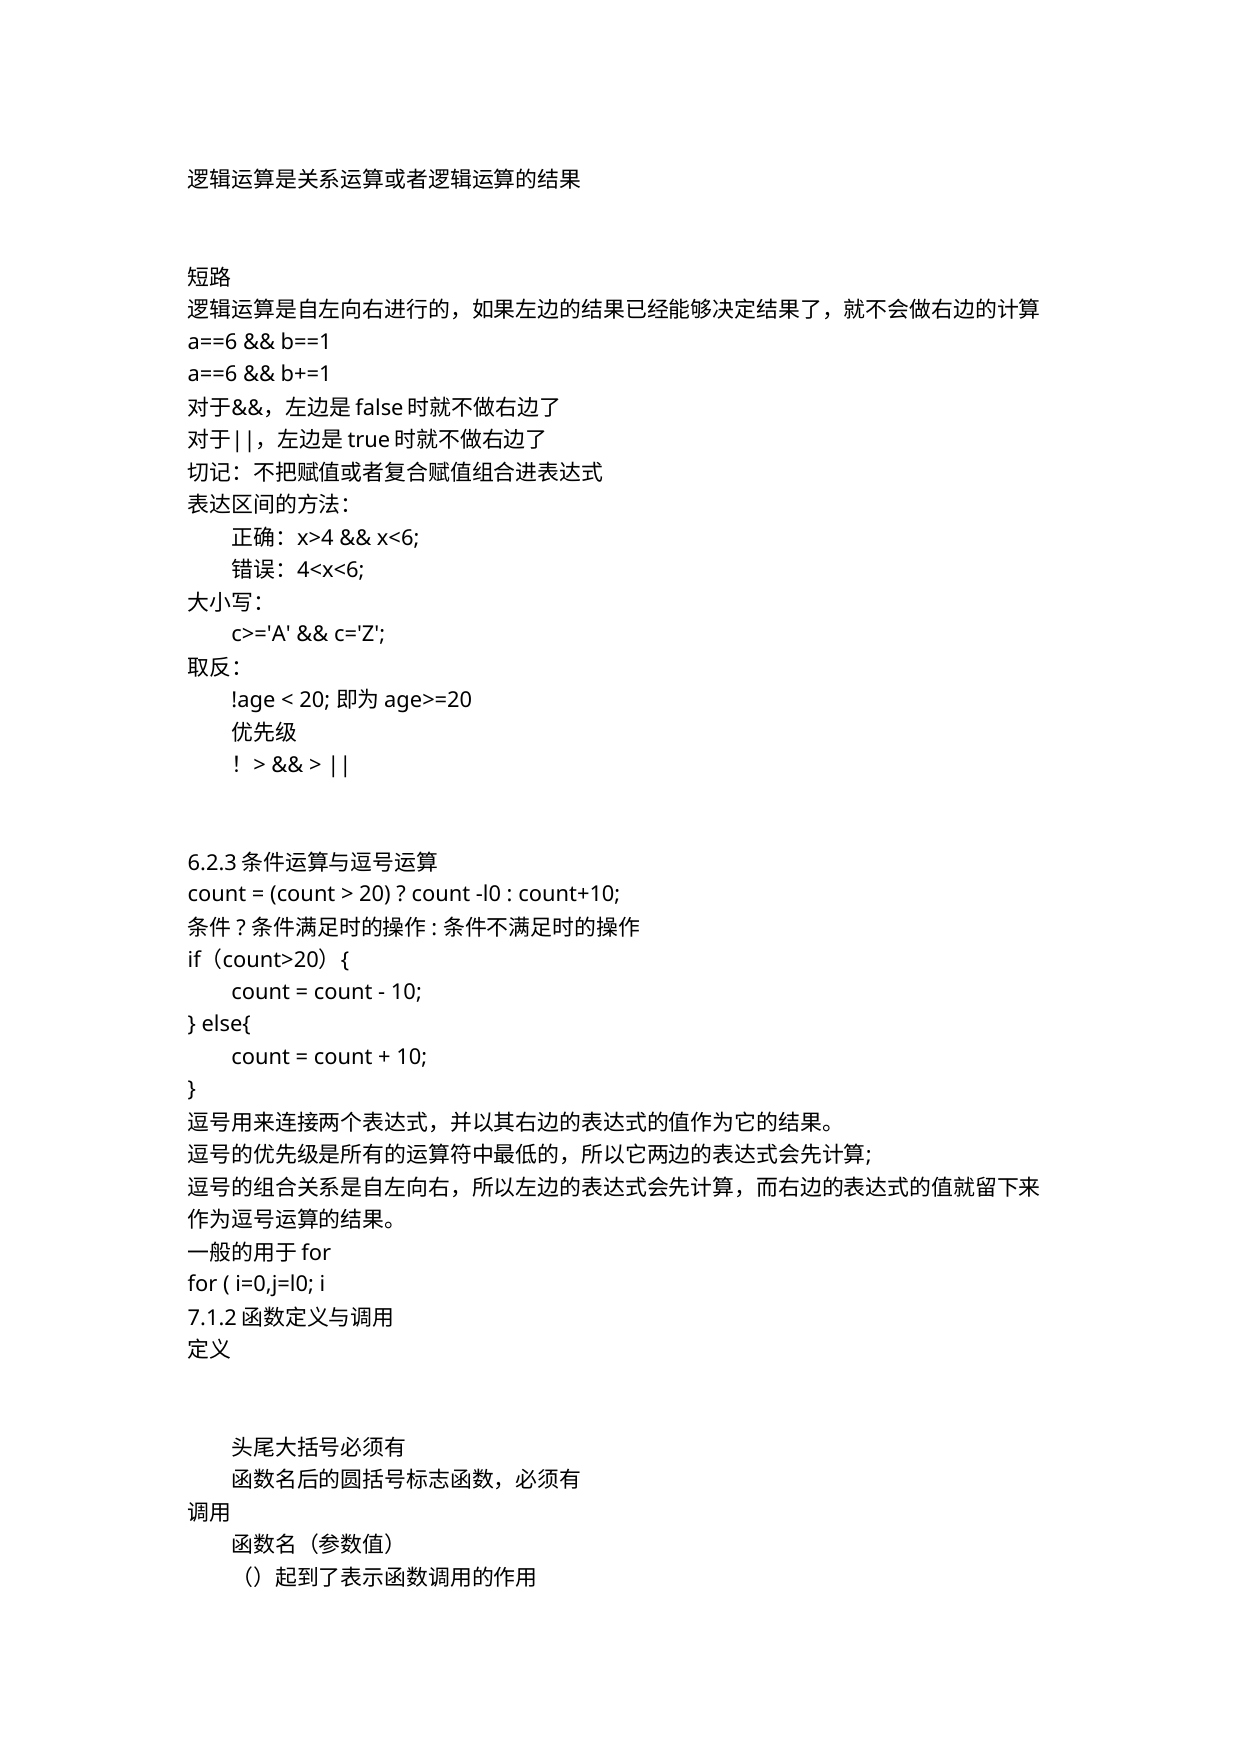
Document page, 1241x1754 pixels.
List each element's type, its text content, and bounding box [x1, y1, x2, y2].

text count = (count > 20) ? count -l0 : count+10; [187, 877, 1053, 909]
text count = count + 10; [187, 1039, 1053, 1072]
text 函数名后的圆括号标志函数，必须有 [187, 1462, 1053, 1494]
text 正确：x>4 && x<6; [187, 519, 1053, 552]
text 逗号的优先级是所有的运算符中最低的，所以它两边的表达式会先计算; [187, 1137, 1053, 1169]
text a==6 && b+=1 [187, 357, 1053, 389]
text 表达区间的方法： [187, 487, 1053, 519]
text 头尾大括号必须有 [187, 1429, 1053, 1462]
text if（count>20）{ [187, 942, 1053, 974]
text !age < 20; 即为age>=20 [187, 682, 1053, 714]
text for ( i=0,j=l0; i [187, 1267, 1053, 1299]
text 取反： [187, 649, 1053, 682]
text （）起到了表示函数调用的作用 [187, 1559, 1053, 1592]
text c>='A' && c='Z'; [187, 617, 1053, 649]
text 6.2.3条件运算与逗号运算 [187, 844, 1053, 877]
text } [187, 1072, 1053, 1104]
text 条件 ? 条件满足时的操作 : 条件不满足时的操作 [187, 909, 1053, 942]
text 逻辑运算是自左向右进行的，如果左边的结果已经能够决定结果了，就不会做右边的计算 [187, 292, 1053, 324]
text 短路 [187, 259, 1053, 292]
text a==6 && b==1 [187, 324, 1053, 357]
text 错误：4<x<6; [187, 552, 1053, 584]
text 大小写： [187, 584, 1053, 617]
text count = count - 10; [187, 974, 1053, 1007]
text 切记：不把赋值或者复合赋值组合进表达式 [187, 454, 1053, 487]
text 调用 [187, 1494, 1053, 1527]
text 一般的用于for [187, 1234, 1053, 1267]
text 7.1.2函数定义与调用 [187, 1299, 1053, 1332]
text 定义 [187, 1332, 1053, 1364]
text 对于||，左边是true时就不做右边了 [187, 422, 1053, 454]
text ！> && > || [187, 747, 1053, 779]
text 逗号的组合关系是自左向右，所以左边的表达式会先计算，而右边的表达式的值就留下来作为逗号运算的结果。 [187, 1169, 1053, 1234]
text 对于&&，左边是false时就不做右边了 [187, 389, 1053, 422]
text 逗号用来连接两个表达式，并以其右边的表达式的值作为它的结果。 [187, 1104, 1053, 1137]
text 函数名（参数值） [187, 1527, 1053, 1559]
text 优先级 [187, 714, 1053, 747]
text 逻辑运算是关系运算或者逻辑运算的结果 [187, 162, 1053, 194]
text } else{ [187, 1007, 1053, 1039]
